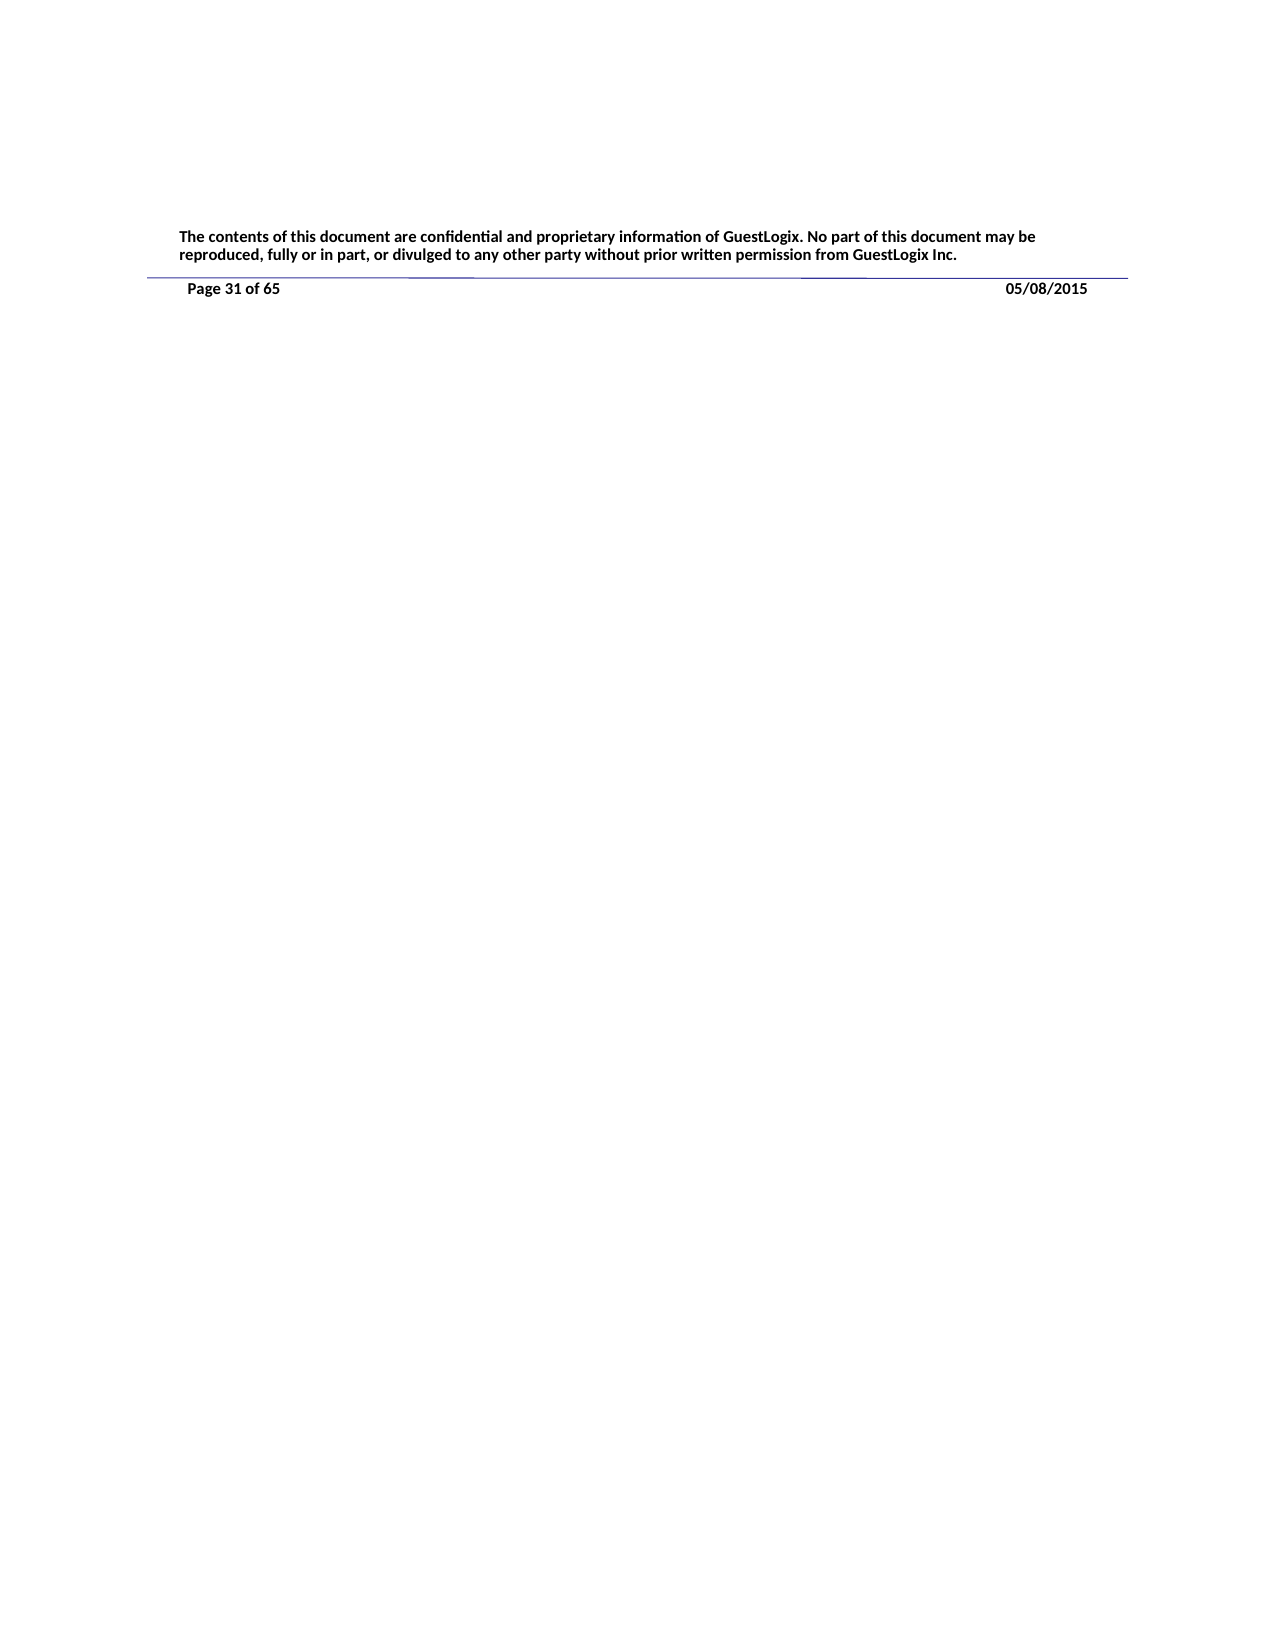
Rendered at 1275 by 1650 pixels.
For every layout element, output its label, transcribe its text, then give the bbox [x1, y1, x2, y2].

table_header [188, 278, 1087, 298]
text The contents of this document are confidential and proprietary information of GuestLogix. No part of this document may be reproduced, fully or in part, or divulged to any other party without prior written permission from GuestLogix Inc. [179, 228, 1042, 265]
